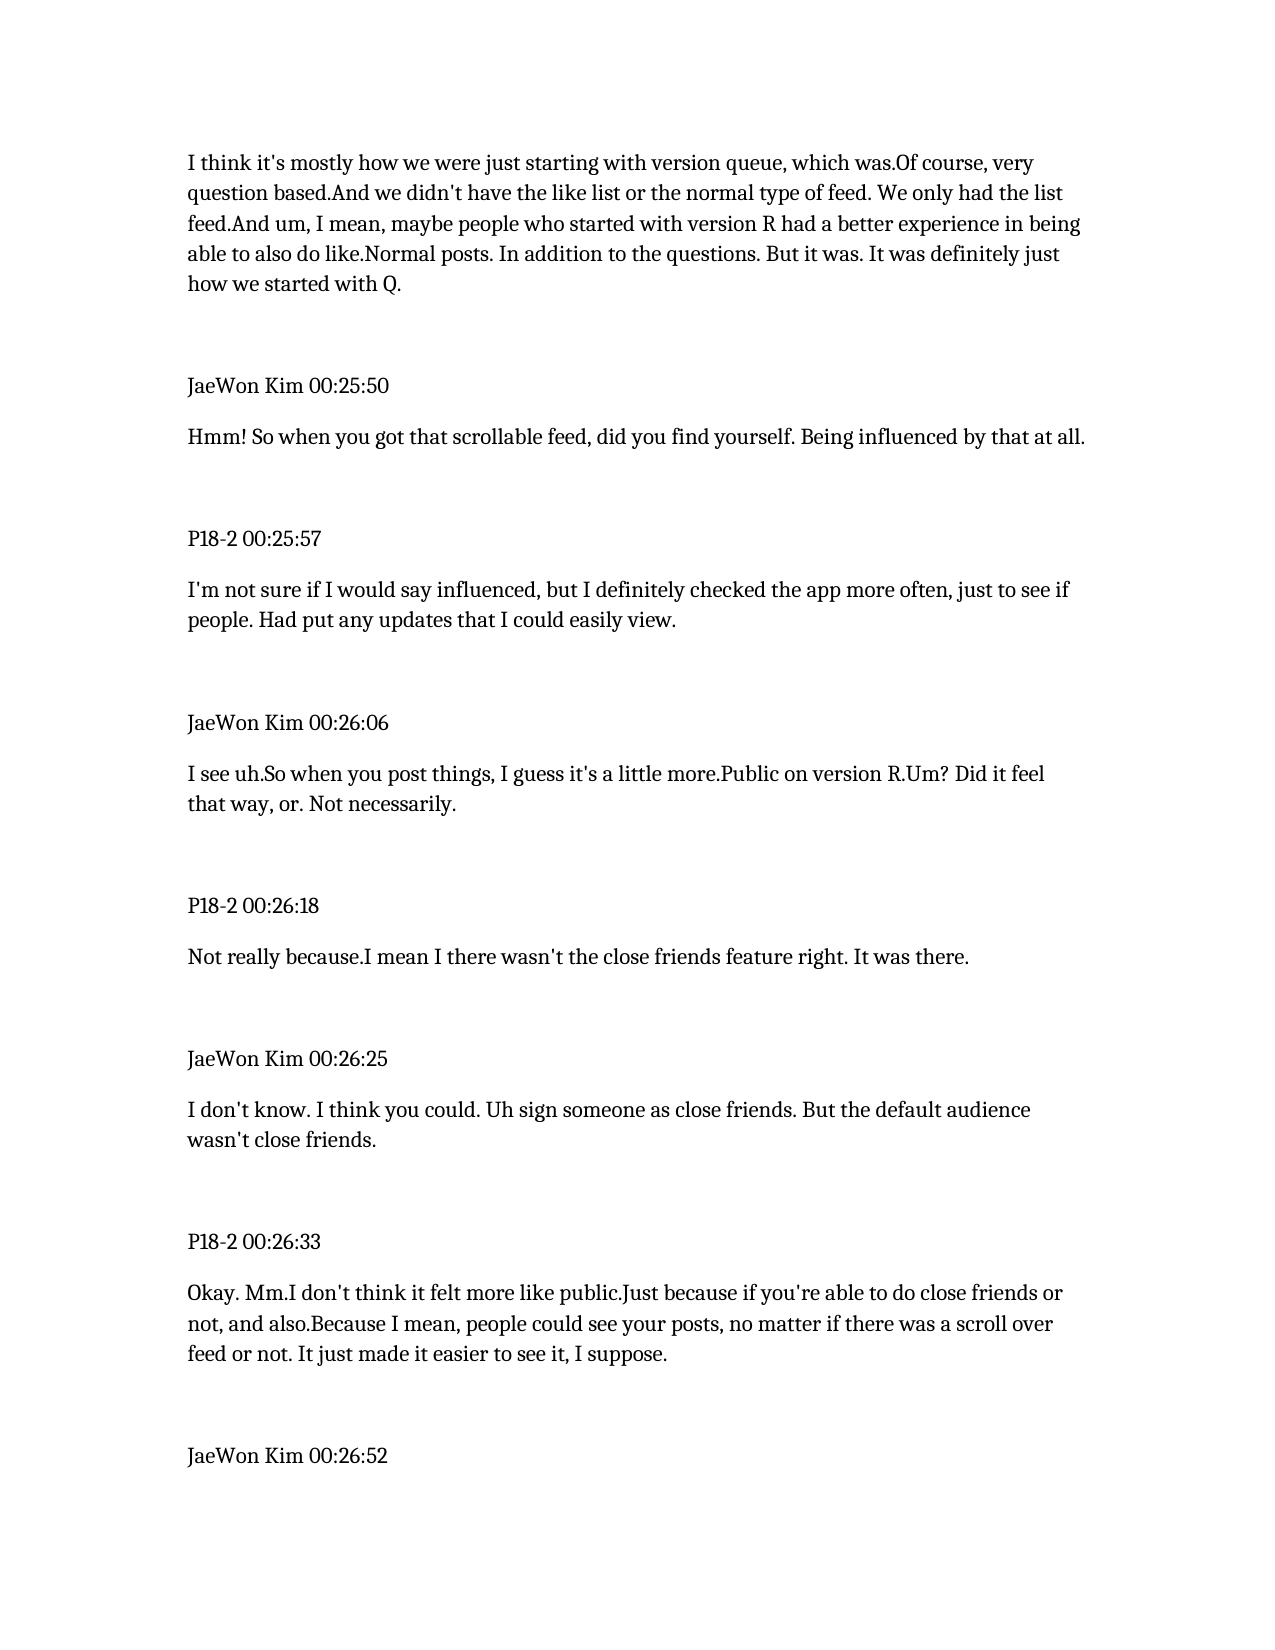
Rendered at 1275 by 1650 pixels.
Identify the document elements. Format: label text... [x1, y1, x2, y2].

text I see uh.So when you post things, I guess it's a little more.Public on version R.Um? Did it feel that way, or. Not necessarily. [187, 760, 1087, 817]
text I'm not sure if I would say influenced, but I definitely checked the app more often, just to see if people. Had put any updates that I could easily view. [187, 577, 1087, 634]
text P18-2 00:26:18 [187, 893, 1087, 919]
text JaeWon Kim 00:26:52 [187, 1443, 1087, 1469]
text P18-2 00:26:33 [187, 1229, 1087, 1256]
text JaeWon Kim 00:26:06 [187, 709, 1087, 736]
text Okay. Mm.I don't think it felt more like public.Just because if you're able to do close friends or not, and also.Because I mean, people could see your posts, no matter if there was a scroll over feed or not. It just made it easier to see it, I suppose. [187, 1280, 1087, 1367]
text Hmm! So when you got that scrollable feed, did you find yourself. Being influenced by that at all. [187, 424, 1087, 450]
text P18-2 00:25:57 [187, 526, 1087, 552]
text I think it's mostly how we were just starting with version queue, which was.Of course, very question based.And we didn't have the like list or the normal type of feed. We only had the list feed.And um, I mean, maybe people who started with version R had a better experience in being able to also do like.Normal posts. In addition to the questions. But it was. It was definitely just how we started with Q. [187, 150, 1087, 297]
text Not really because.I mean I there wasn't the close friends feature right. It was there. [187, 944, 1087, 970]
text JaeWon Kim 00:26:25 [187, 1046, 1087, 1072]
text JaeWon Kim 00:25:50 [187, 373, 1087, 399]
text I don't know. I think you could. Uh sign someone as close friends. But the default audience wasn't close friends. [187, 1097, 1087, 1153]
